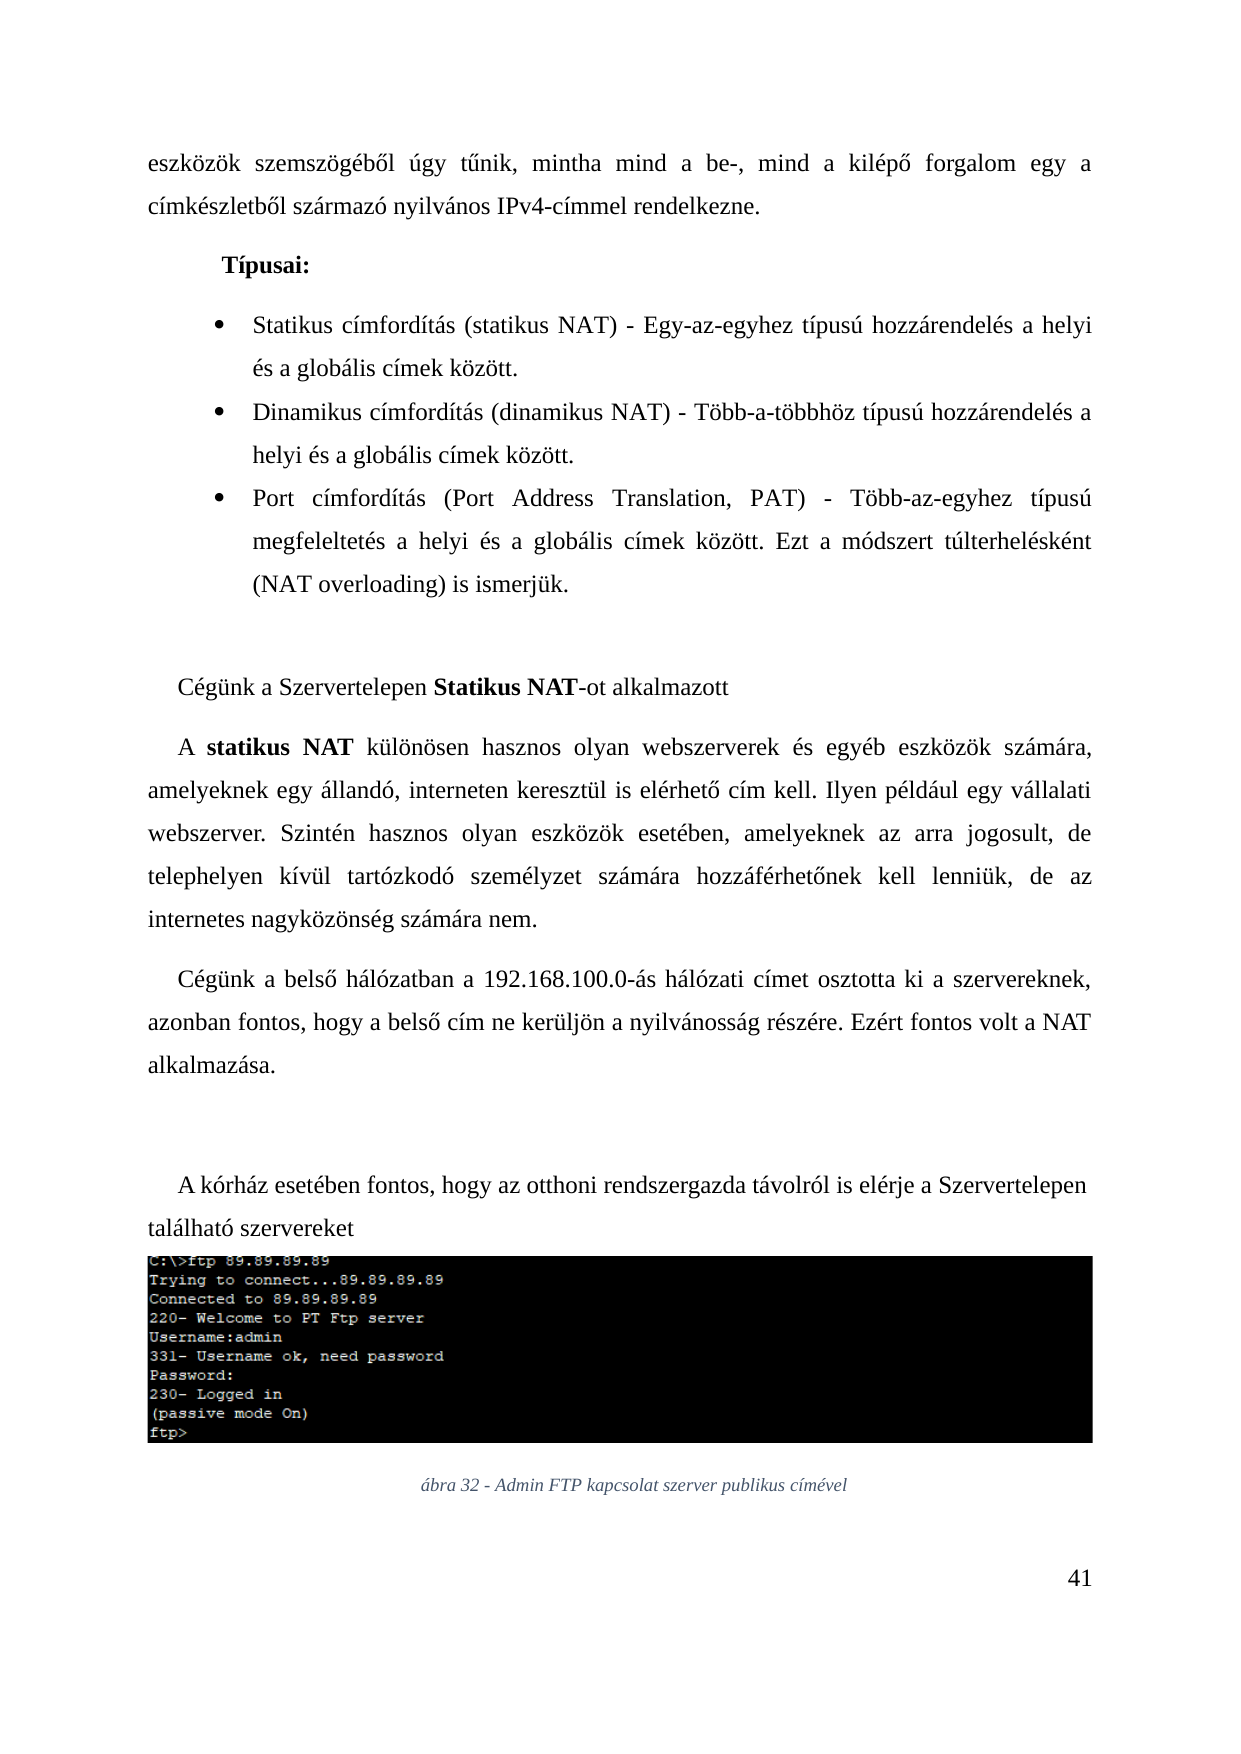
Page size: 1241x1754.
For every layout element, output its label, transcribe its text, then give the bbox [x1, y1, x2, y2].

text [148, 148, 1093, 219]
text A statikus NAT különösen hasznos olyan webszerverek és egyéb eszközök számára, amelyeknek egy állandó, interneten keresztül is elérhető cím kell. Ilyen például egy vállalati webszerver. Szintén hasznos olyan eszközök esetében, amelyeknek az arra jogosult, de telephelyen kívül tartózkodó személyzet számára hozzáférhetőnek kell lenniük, de az internetes nagyközönség számára nem. [148, 732, 1093, 933]
list Statikus címfordítás (statikus NAT) - Egy-az-egyhez típusú hozzárendelés a helyi és a globális címek között. [215, 310, 1093, 382]
text ábra 32 - Admin FTP kapcsolat szerver publikus címével [148, 1473, 1093, 1495]
list Port címfordítás (Port Address Translation, PAT) - Több-az-egyhez típusú megfeleltetés a helyi és a globális címek között. Ezt a módszert túlterhelésként (NAT overloading) is ismerjük. [215, 483, 1093, 598]
list Dinamikus címfordítás (dinamikus NAT) - Több-a-többhöz típusú hozzárendelés a helyi és a globális címek között. [215, 397, 1093, 468]
text Cégünk a Szervertelepen Statikus NAT-ot alkalmazott [148, 672, 1093, 701]
picture [147, 1256, 1093, 1443]
text Cégünk a belső hálózatban a 192.168.100.0-ás hálózati címet osztotta ki a szervereknek, azonban fontos, hogy a belső cím ne kerüljön a nyilvánosság részére. Ezért fontos volt a NAT alkalmazása. [148, 964, 1093, 1079]
text Típusai: [148, 251, 1093, 279]
text A kórház esetében fontos, hogy az otthoni rendszergazda távolról is elérje a Szervertelepen található szervereket [148, 1170, 1093, 1256]
